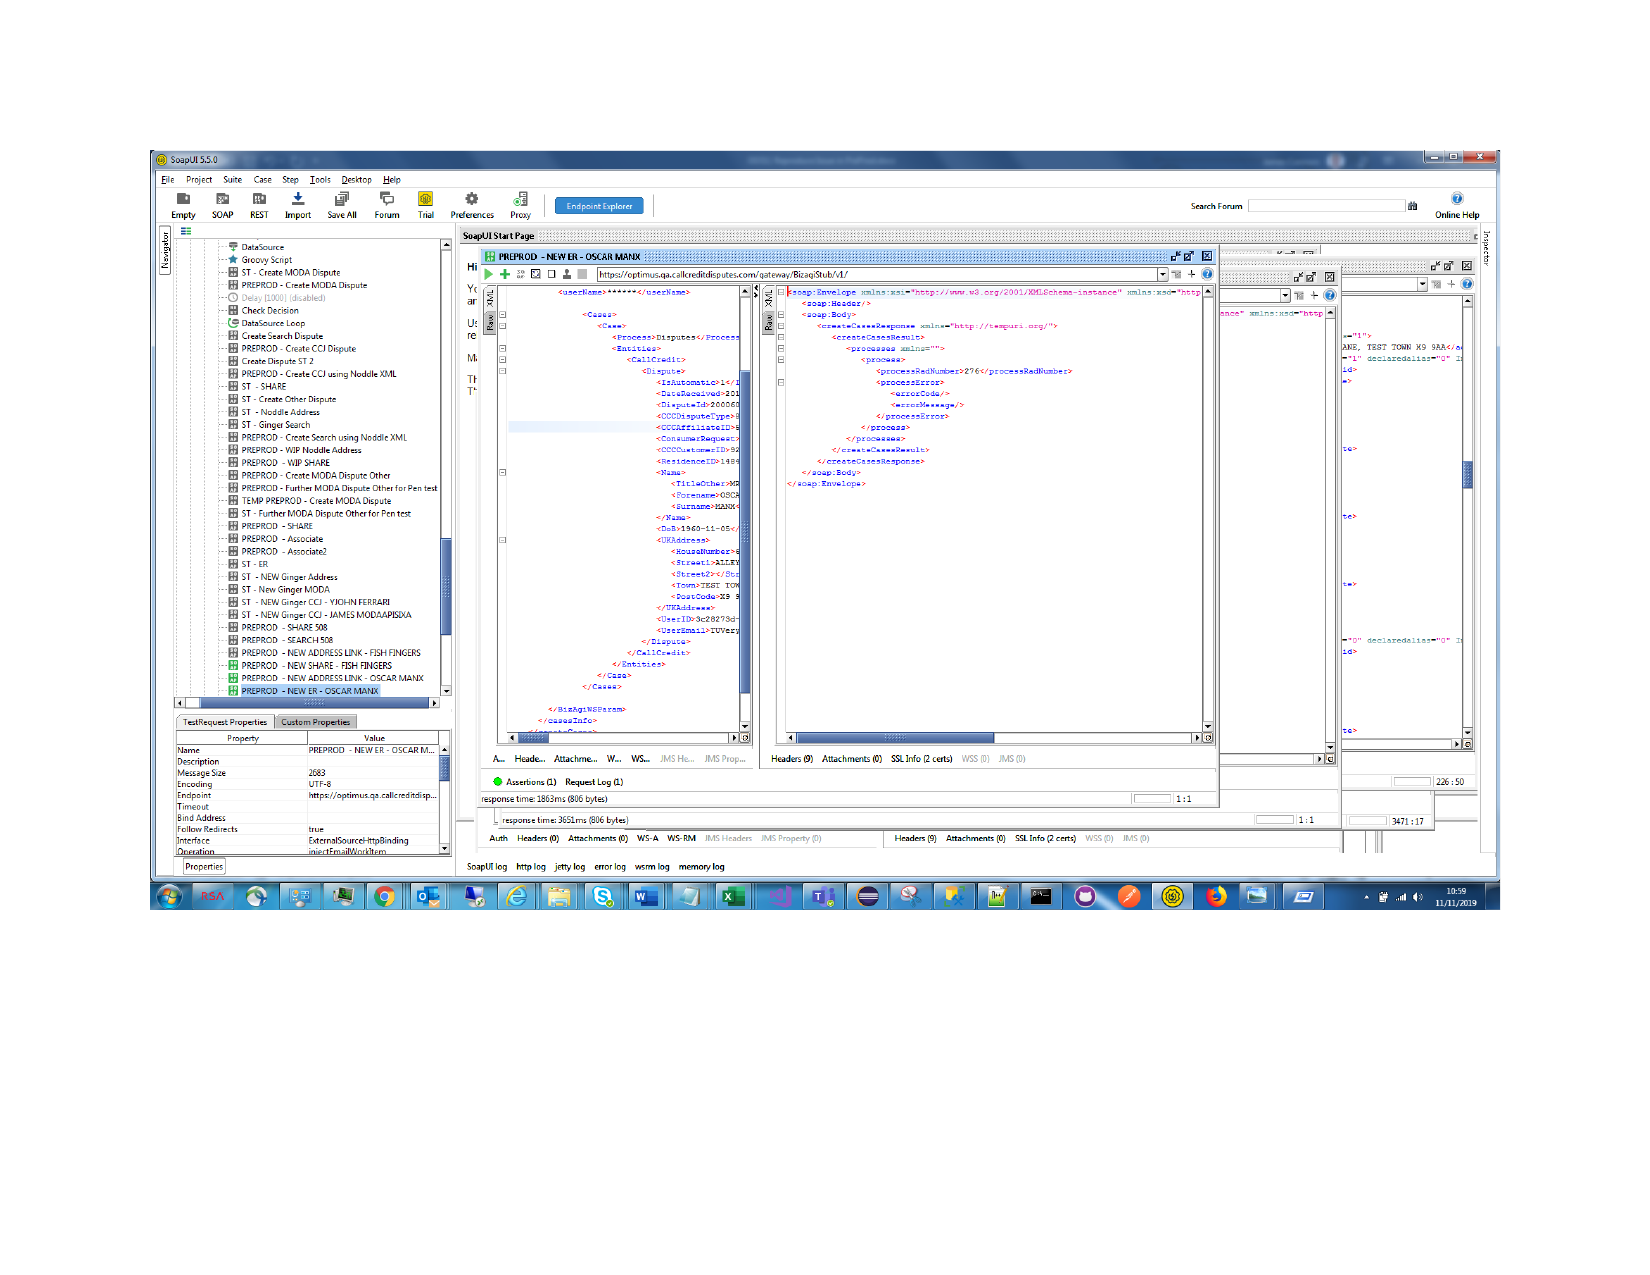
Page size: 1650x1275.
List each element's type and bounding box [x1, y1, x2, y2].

picture [150, 150, 1500, 910]
